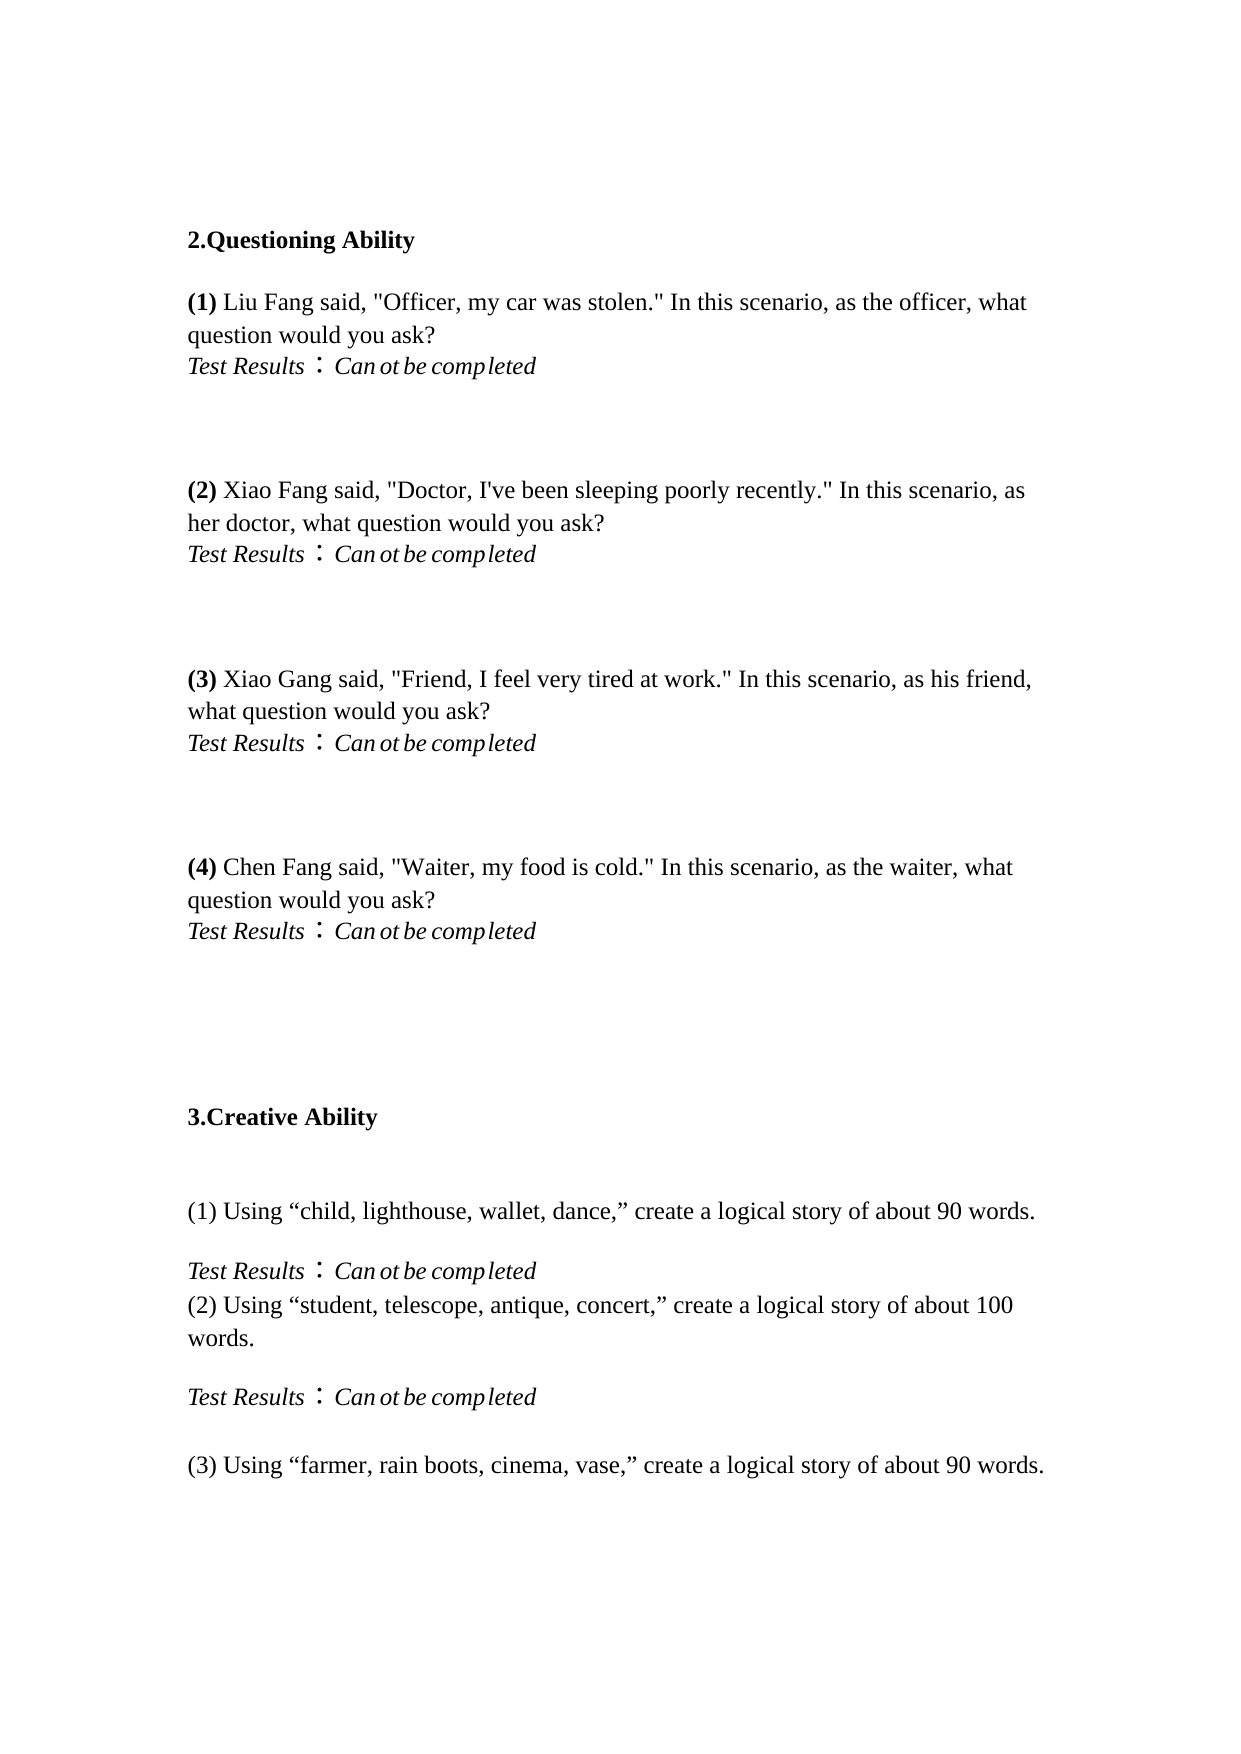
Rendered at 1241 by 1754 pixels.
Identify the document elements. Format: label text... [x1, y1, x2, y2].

list (1) Liu Fang said, "Officer, my car was stolen." In this scenario, as the officer, what question would you ask? [187, 285, 1053, 383]
text 3.Creative Ability [187, 1100, 1053, 1133]
list (4) Chen Fang said, "Waiter, my food is cold." In this scenario, as the waiter, what question would you ask? [187, 850, 1053, 948]
text (2) Using “student, telescope, antique, concert,” create a logical story of about 100 words. [187, 1256, 1053, 1354]
text (3) Using “farmer, rain boots, cinema, vase,” create a logical story of about 90 words. [187, 1383, 1053, 1480]
list (3) Xiao Gang said, "Friend, I feel very tired at work." In this scenario, as his friend, what question would you ask? [187, 662, 1053, 759]
list (2) Xiao Fang said, "Doctor, I've been sleeping poorly recently." In this scenario, as her doctor, what question would you ask? [187, 474, 1053, 571]
text (1) Using “child, lighthouse, wallet, dance,” create a logical story of about 90 words. [187, 1162, 1053, 1227]
text 2.Questioning Ability [187, 224, 1053, 256]
